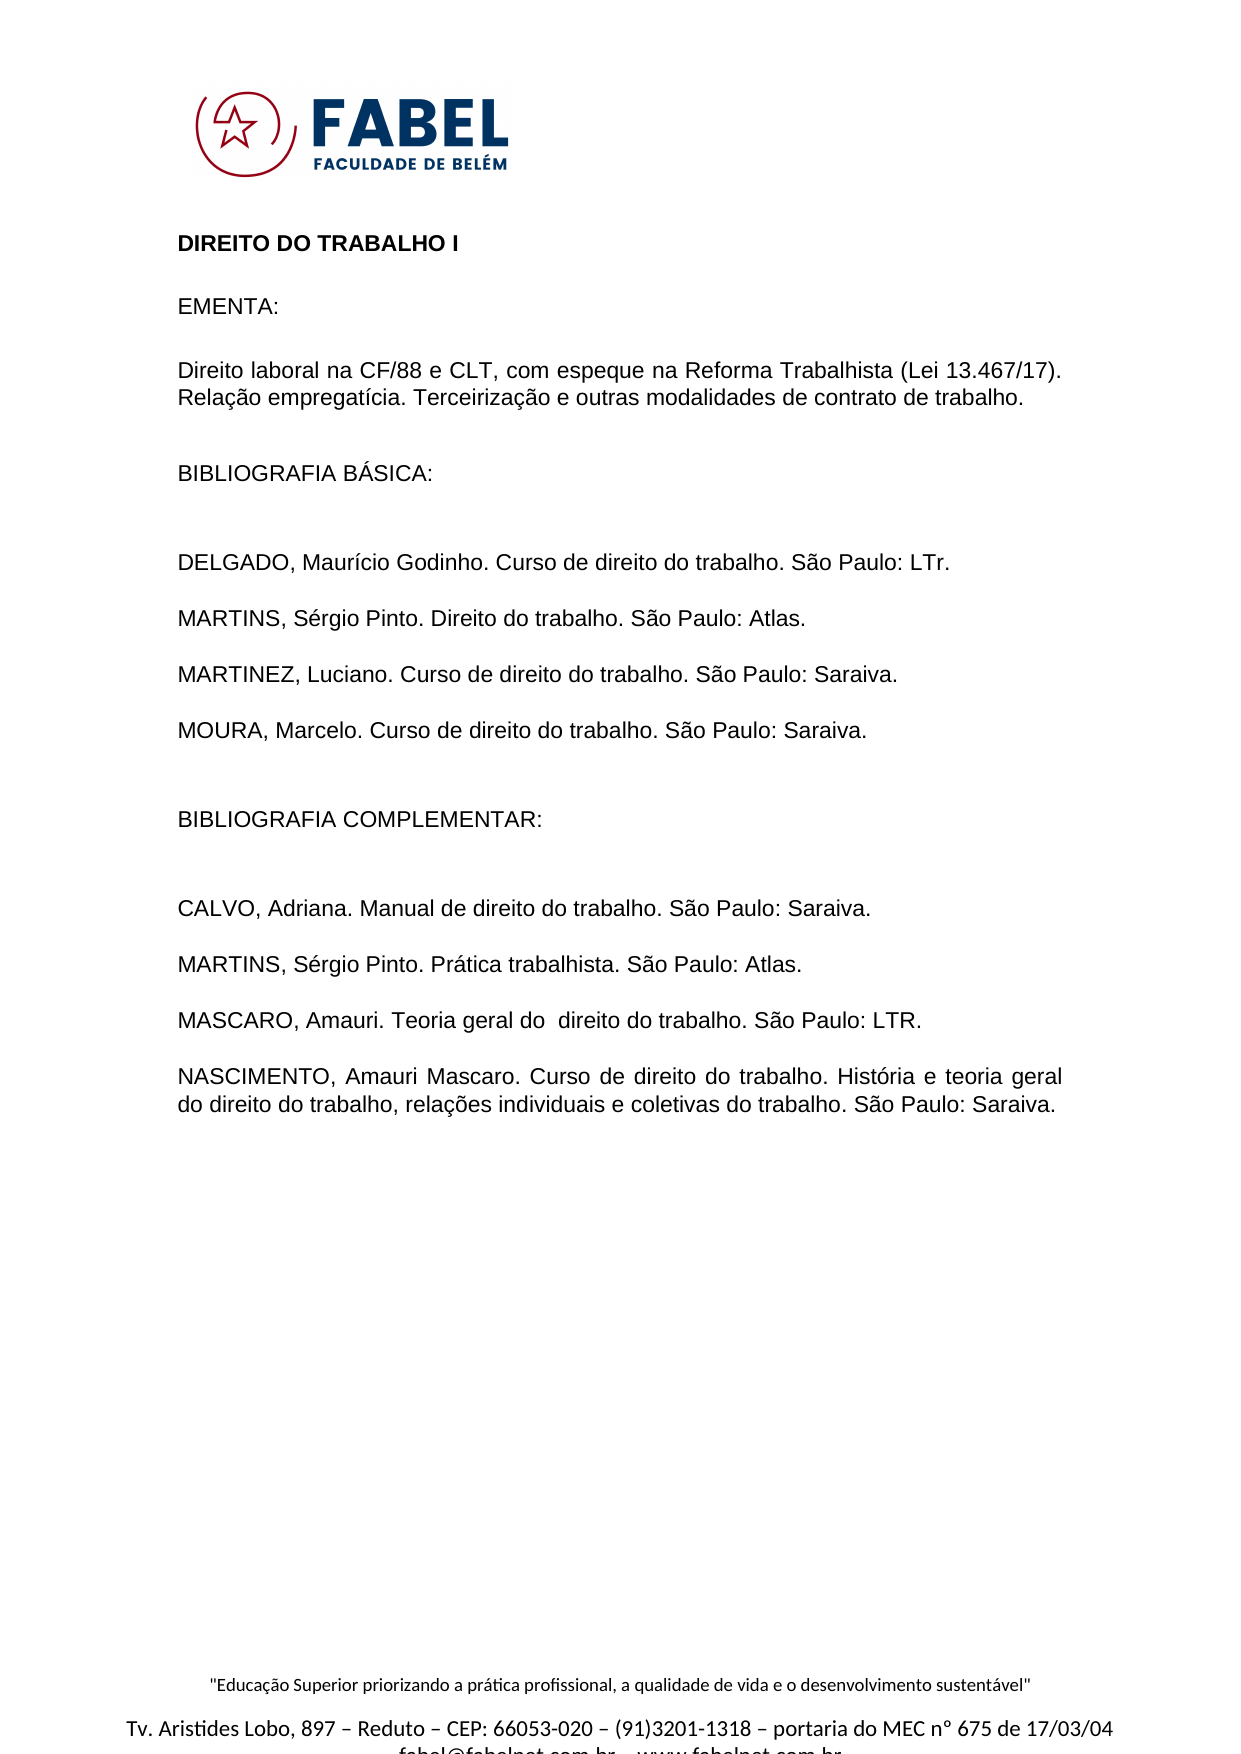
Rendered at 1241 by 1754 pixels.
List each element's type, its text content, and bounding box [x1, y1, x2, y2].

text MASCARO, Amauri. Teoria geral do direito do trabalho. São Paulo: LTR. [177, 1007, 1063, 1033]
picture [192, 81, 515, 181]
text Direito laboral na CF/88 e CLT, com espeque na Reforma Trabalhista (Lei 13.467/17). Relação empregatícia. Terceirização e outras modalidades de contrato de trabalho. [177, 357, 1063, 411]
text MOURA, Marcelo. Curso de direito do trabalho. São Paulo: Saraiva. [177, 717, 1063, 744]
text MARTINEZ, Luciano. Curso de direito do trabalho. São Paulo: Saraiva. [177, 661, 1063, 688]
text EMENTA: [177, 293, 1063, 319]
text MARTINS, Sérgio Pinto. Direito do trabalho. São Paulo: Atlas. [177, 605, 1063, 631]
text NASCIMENTO, Amauri Mascaro. Curso de direito do trabalho. História e teoria geral do direito do trabalho, relações individuais e coletivas do trabalho. São Paulo: Saraiva. [177, 1063, 1063, 1117]
text DIREITO DO TRABALHO I [177, 230, 1063, 256]
text BIBLIOGRAFIA BÁSICA: [177, 460, 1063, 487]
text CALVO, Adriana. Manual de direito do trabalho. São Paulo: Saraiva. [177, 894, 1063, 921]
text DELGADO, Maurício Godinho. Curso de direito do trabalho. São Paulo: LTr. [177, 549, 1063, 575]
text BIBLIOGRAFIA COMPLEMENTAR: [177, 806, 1063, 832]
text MARTINS, Sérgio Pinto. Prática trabalhista. São Paulo: Atlas. [177, 951, 1063, 977]
